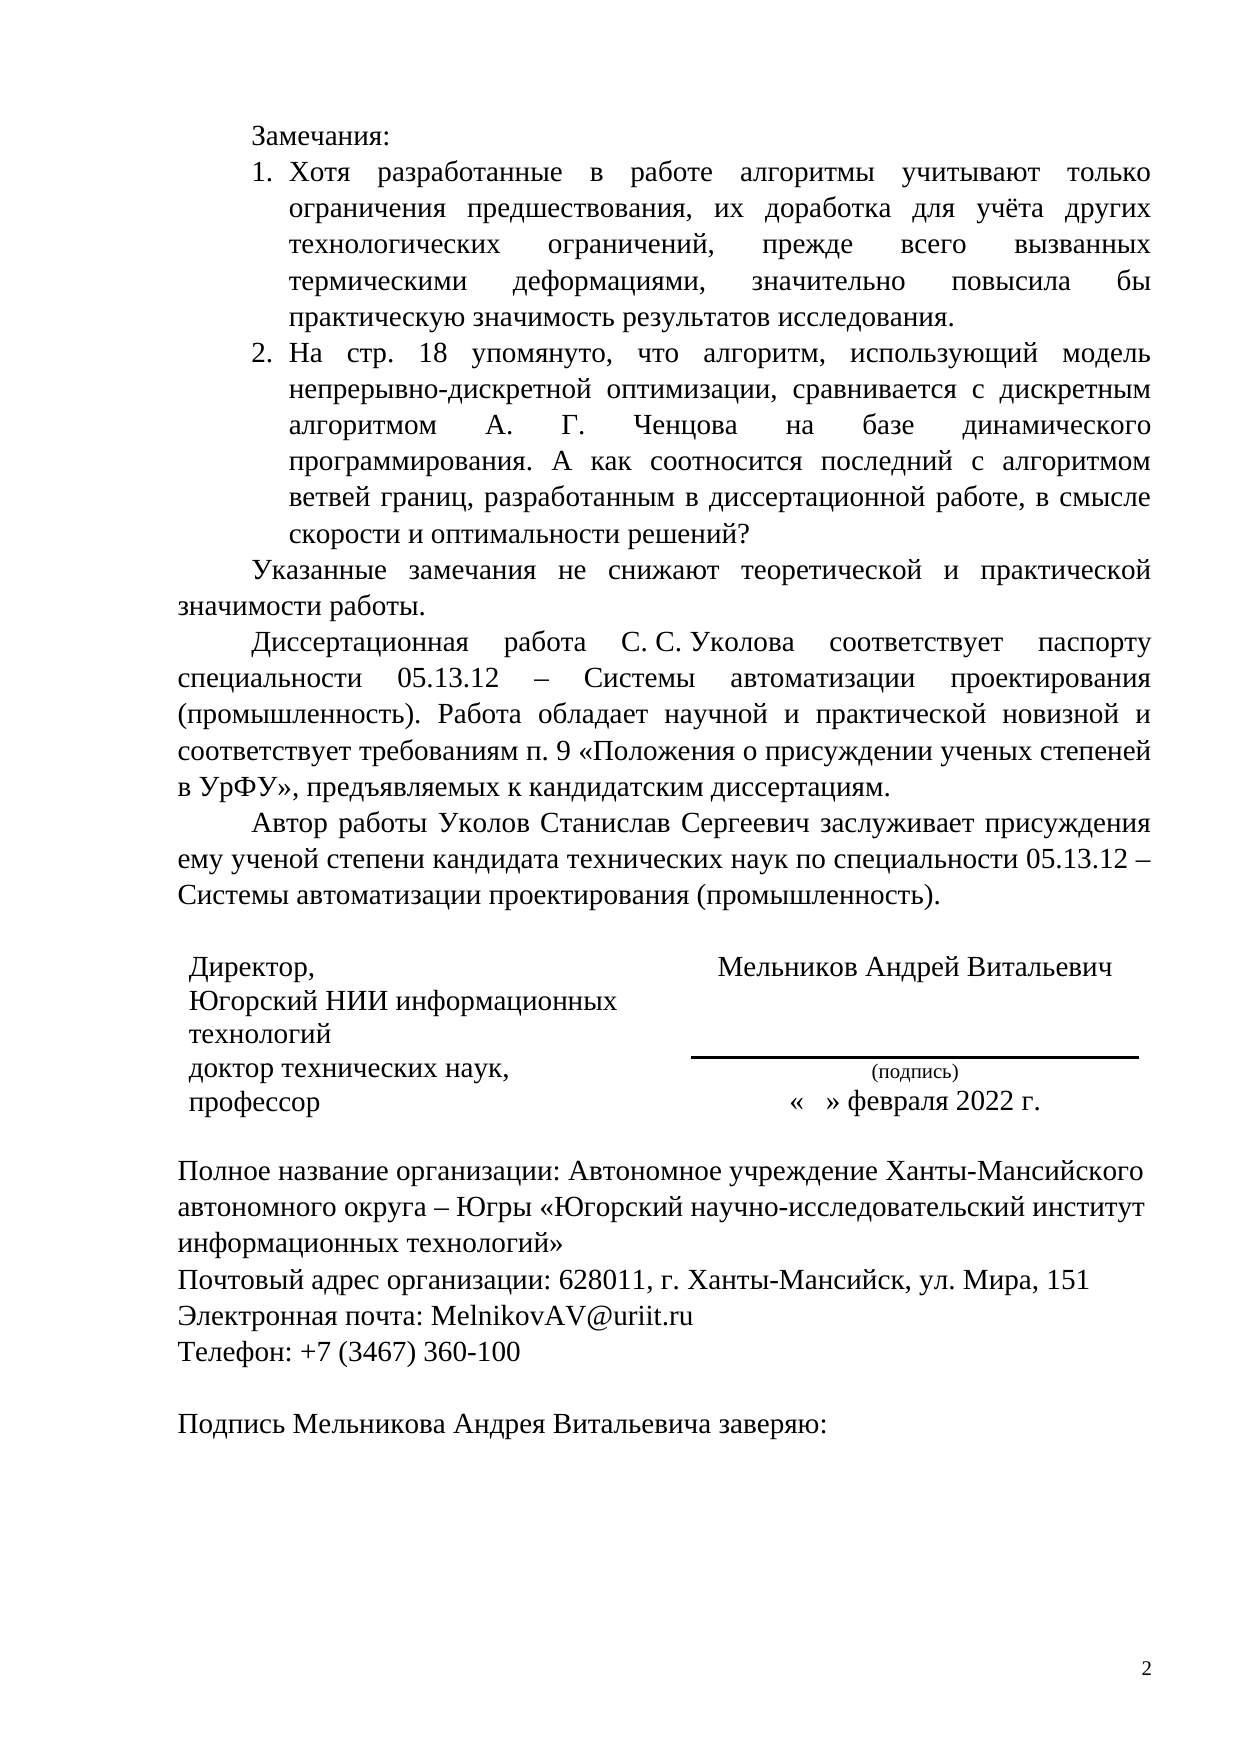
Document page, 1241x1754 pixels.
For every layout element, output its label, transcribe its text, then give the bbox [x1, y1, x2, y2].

table_header Мельников Андрей Витальевич [679, 950, 1151, 983]
text Автор работы Уколов Станислав Сергеевич заслуживает присуждения ему ученой степени кандидата технических наук по специальности 05.13.12 – Системы автоматизации проектирования (промышленность). [177, 805, 1152, 911]
text Телефон: +7 (3467) 360-100 [177, 1334, 1152, 1368]
list Хотя разработанные в работе алгоритмы учитывают только ограничения предшествования, их доработка для учёта других технологических ограничений, прежде всего вызванных термическими деформациями, значительно повысила бы практическую значимость результатов исследования. [251, 154, 1152, 332]
table_header Директор, Югорский НИИ информационных технологий доктор технических наук, профессор [177, 950, 679, 1117]
text Электронная почта: MelnikovAV@uriit.ru [177, 1298, 1152, 1331]
text Замечания: [177, 118, 1152, 152]
list На стр. 18 упомянуто, что алгоритм, использующий модель непрерывно-дискретной оптимизации, сравнивается с дискретным алгоритмом А. Г. Ченцова на базе динамического программирования. А как соотносится последний с алгоритмом ветвей границ, разработанным в диссертационной работе, в смысле скорости и оптимальности решений? [251, 335, 1152, 549]
text Подпись Мельникова Андрея Витальевича заверяю: [177, 1406, 1152, 1440]
table_cell « » февраля 2022 г. [679, 1083, 1151, 1117]
table_cell (подпись) [679, 983, 1151, 1083]
text Почтовый адрес организации: 628011, г. Ханты-Мансийск, ул. Мира, 151 [177, 1262, 1152, 1295]
text Указанные замечания не снижают теоретической и практической значимости работы. [177, 552, 1152, 622]
text Диссертационная работа С. С. Уколова соответствует паспорту специальности 05.13.12 – Системы автоматизации проектирования (промышленность). Работа обладает научной и практической новизной и соответствует требованиям п. 9 «Положения о присуждении ученых степеней в УрФУ», предъявляемых к кандидатским диссертациям. [177, 624, 1152, 802]
